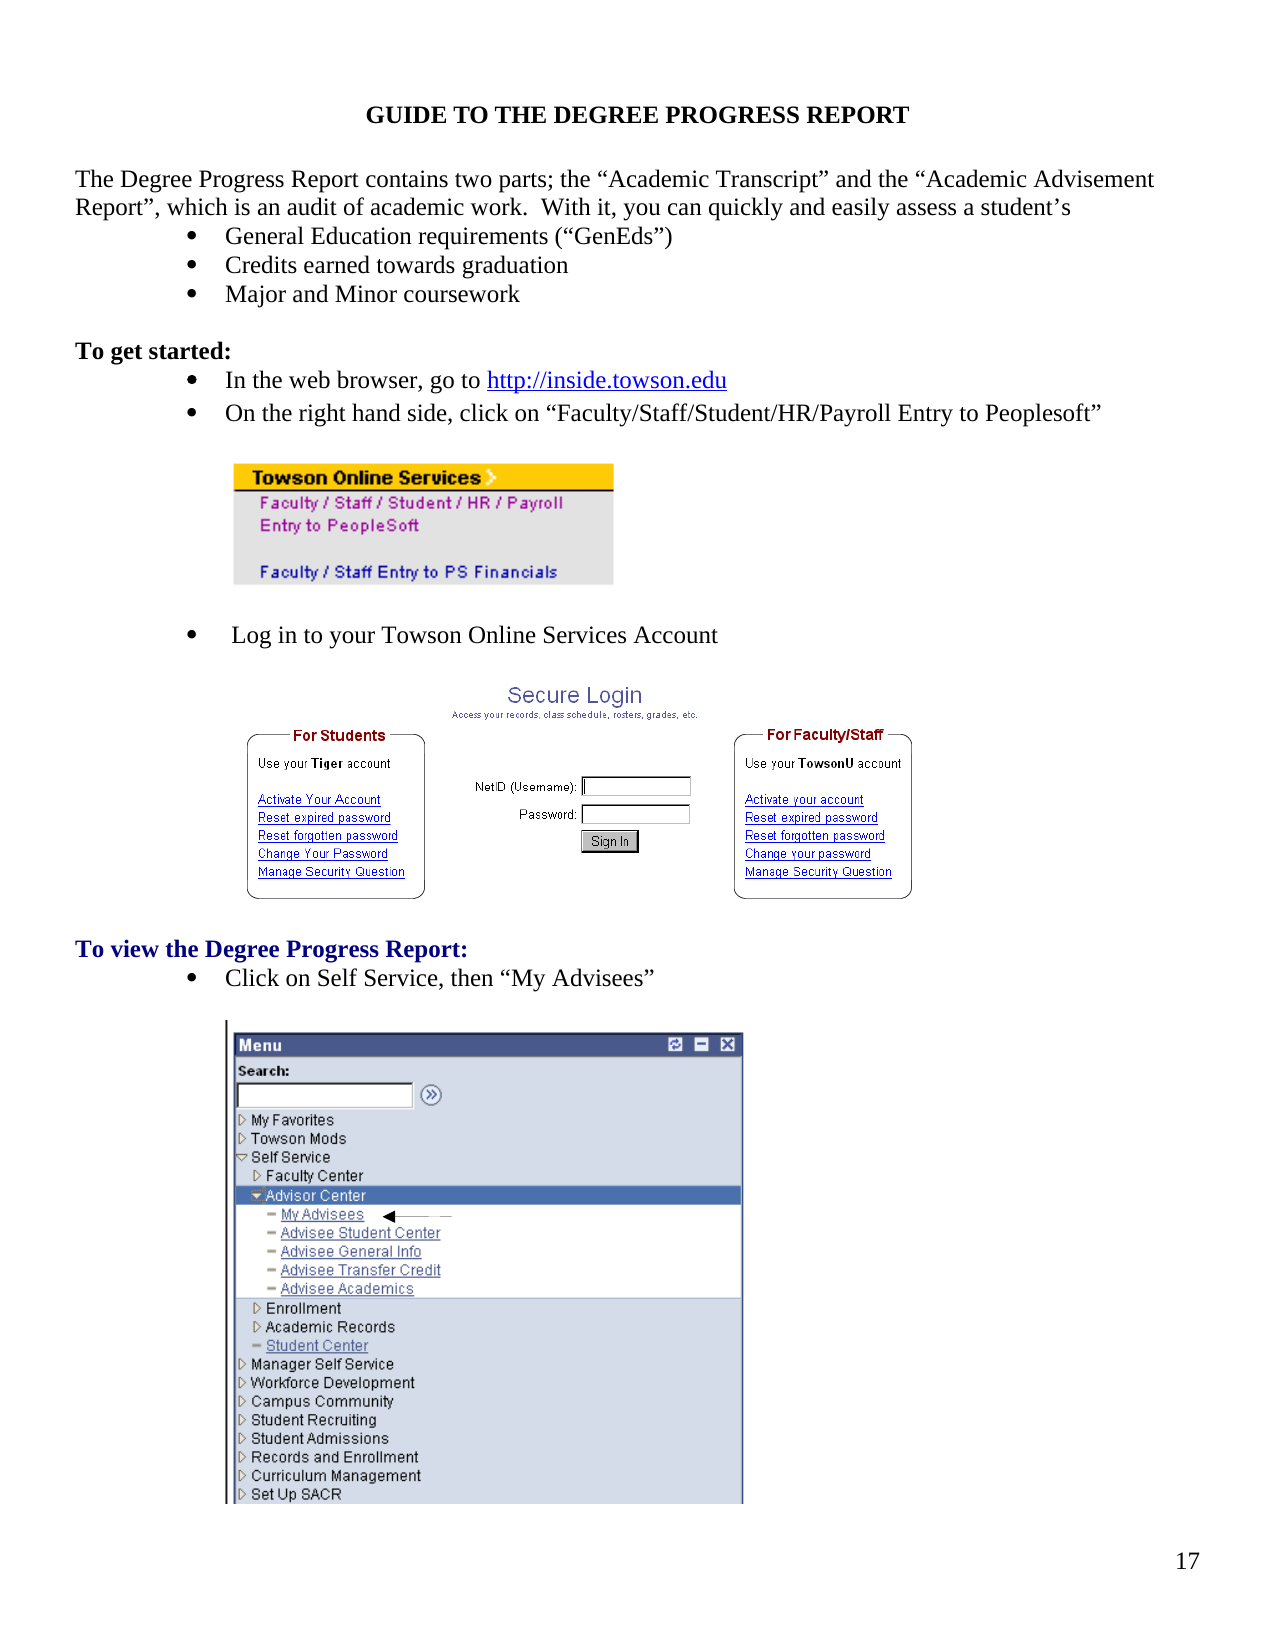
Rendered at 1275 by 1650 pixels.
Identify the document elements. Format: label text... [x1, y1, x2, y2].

text To view the Degree Progress Report: [75, 934, 1200, 963]
picture [225, 677, 927, 906]
picture [225, 1020, 744, 1504]
subtitle Guide to the Degree Progress Report [75, 100, 1200, 129]
list On the right hand side, click on “Faculty/Staff/Student/HR/Payroll Entry to Peoplesoft” [187, 398, 1200, 427]
text To get started: [75, 336, 1200, 365]
text The Degree Progress Report contains two parts; the “Academic Transcript” and the “Academic Advisement Report”, which is an audit of academic work. With it, you can quickly and easily assess a student’s [75, 164, 1200, 221]
list Credits earned towards graduation [187, 250, 1200, 279]
list Click on Self Service, then “My Advisees” [187, 963, 1200, 992]
list Major and Minor coursework [187, 279, 1200, 307]
list Log in to your Towson Online Services Account [187, 620, 1200, 649]
picture [225, 455, 614, 592]
list General Education requirements (“GenEds”) [187, 221, 1200, 250]
list In the web browser, go to http://inside.towson.edu [187, 365, 1200, 394]
